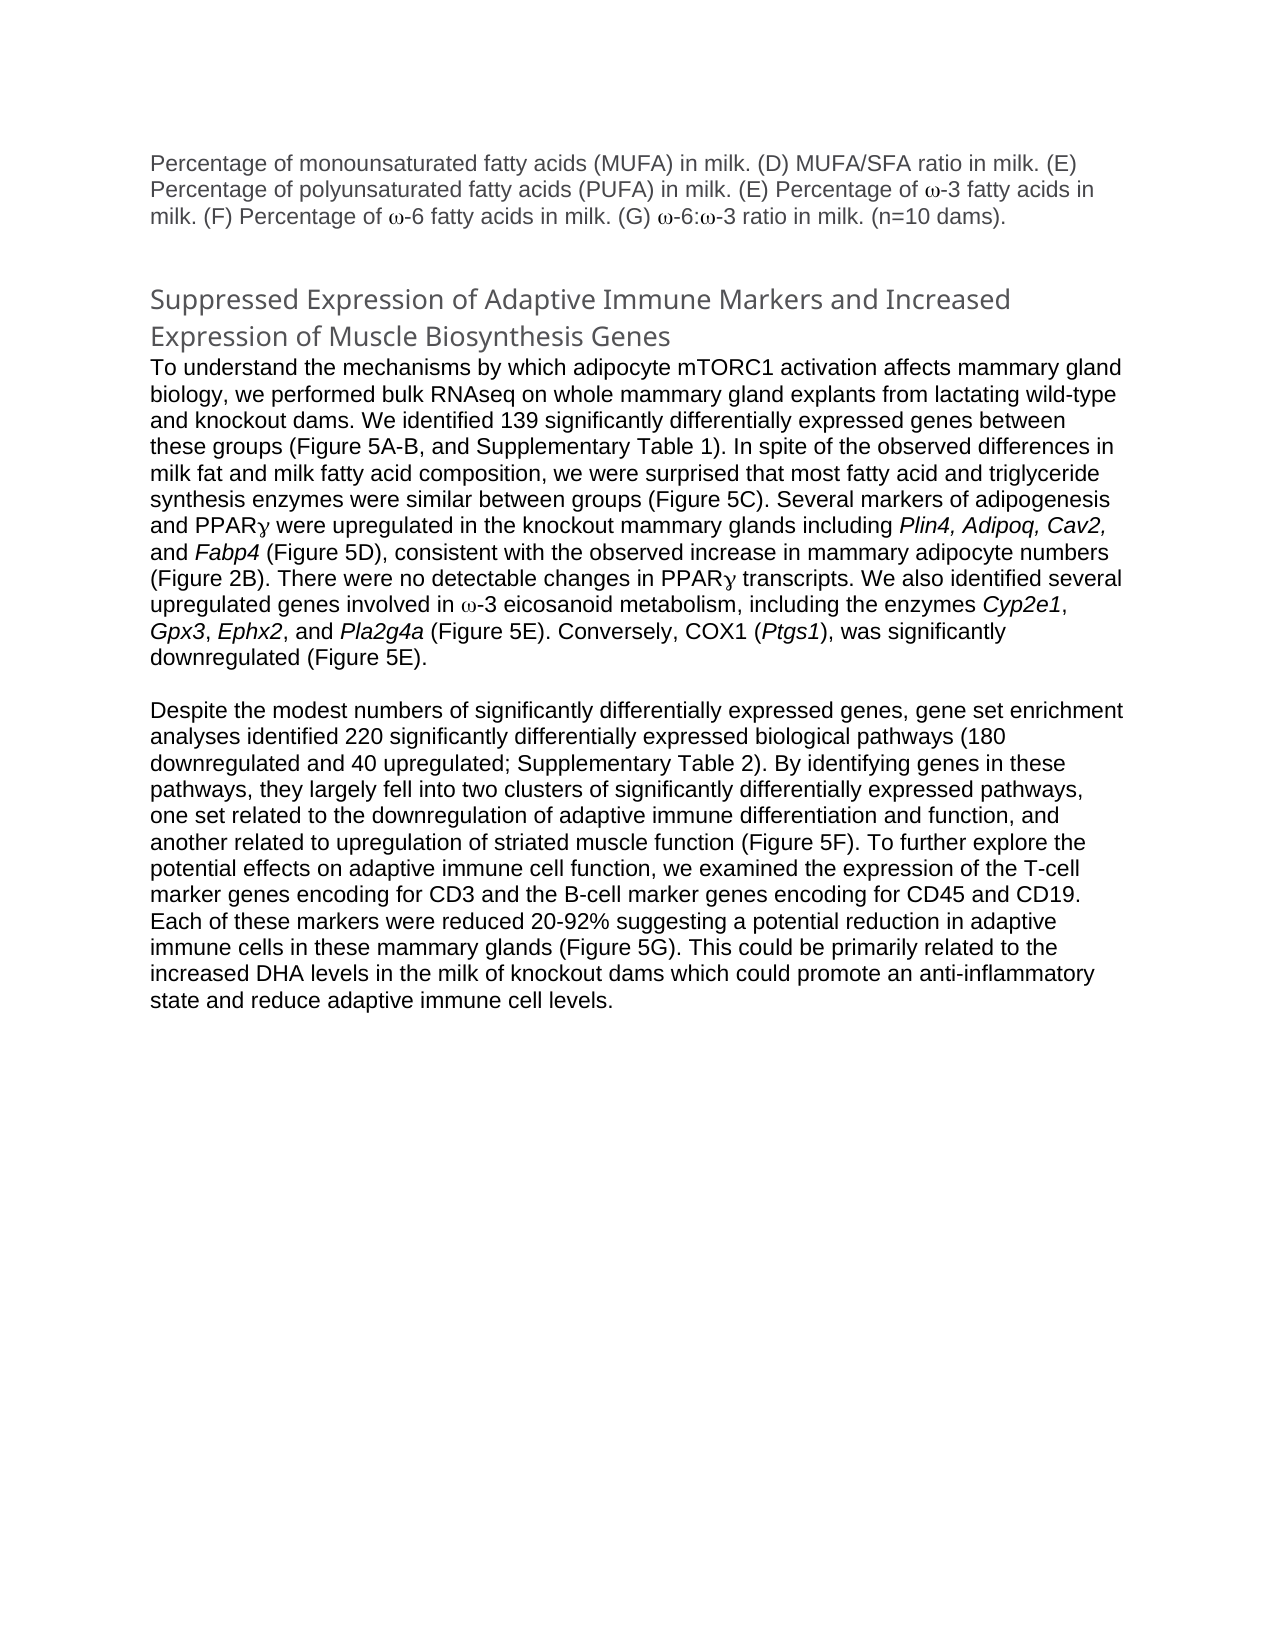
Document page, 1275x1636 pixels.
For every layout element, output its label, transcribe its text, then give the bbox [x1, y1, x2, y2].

text Despite the modest numbers of significantly differentially expressed genes, gene set enrichment analyses identified 220 significantly differentially expressed biological pathways (180 downregulated and 40 upregulated; Supplementary Table 2). By identifying genes in these pathways, they largely fell into two clusters of significantly differentially expressed pathways, one set related to the downregulation of adaptive immune differentiation and function, and another related to upregulation of striated muscle function (Figure 5F). To further explore the potential effects on adaptive immune cell function, we examined the expression of the T-cell marker genes encoding for CD3 and the B-cell marker genes encoding for CD45 and CD19. Each of these markers were reduced 20-92% suggesting a potential reduction in adaptive immune cells in these mammary glands (Figure 5G). This could be primarily related to the increased DHA levels in the milk of knockout dams which could promote an anti-inflammatory state and reduce adaptive immune cell levels. [150, 697, 1125, 1013]
subtitle Suppressed Expression of Adaptive Immune Markers and Increased Expression of Muscle Biosynthesis Genes [150, 280, 1125, 354]
text To understand the mechanisms by which adipocyte mTORC1 activation affects mammary gland biology, we performed bulk RNAseq on whole mammary gland explants from lactating wild-type and knockout dams. We identified 139 significantly differentially expressed genes between these groups (Figure 5A-B, and Supplementary Table 1). In spite of the observed differences in milk fat and milk fatty acid composition, we were surprised that most fatty acid and triglyceride synthesis enzymes were similar between groups (Figure 5C). Several markers of adipogenesis and PPAR were upregulated in the knockout mammary glands including Plin4, Adipoq, Cav2, and Fabp4 (Figure 5D), consistent with the observed increase in mammary adipocyte numbers (Figure 2B). There were no detectable changes in PPAR transcripts. We also identified several upregulated genes involved in -3 eicosanoid metabolism, including the enzymes Cyp2e1, Gpx3, Ephx2, and Pla2g4a (Figure 5E). Conversely, COX1 (Ptgs1), was significantly downregulated (Figure 5E). [150, 354, 1125, 670]
